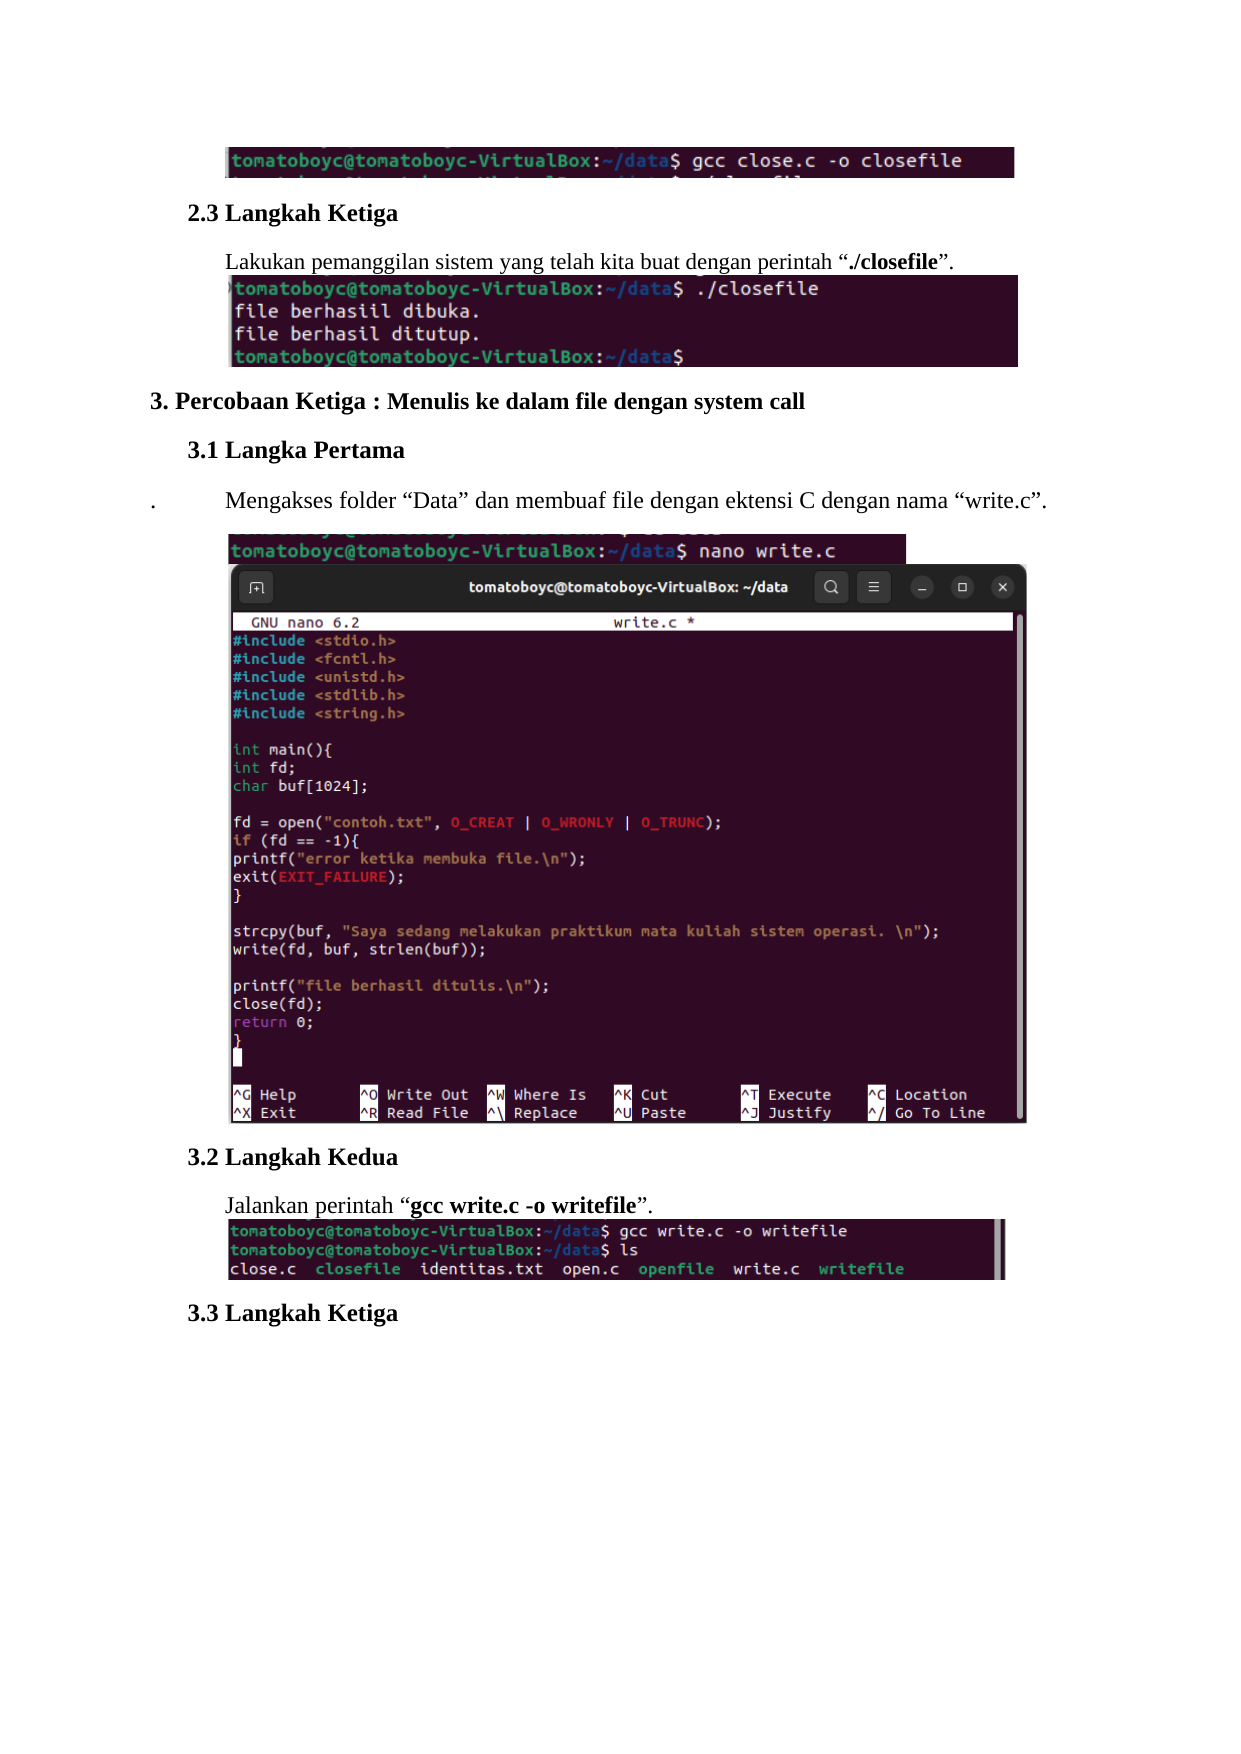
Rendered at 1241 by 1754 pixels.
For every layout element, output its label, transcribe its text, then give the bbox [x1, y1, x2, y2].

text Jalankan perintah “gcc write.c -o writefile”. [225, 1192, 1176, 1219]
picture [228, 275, 1018, 367]
subtitle Langkah Ketiga [187, 1298, 1176, 1326]
list Percobaan Ketiga : Menulis ke dalam file dengan system call [150, 386, 1176, 414]
subtitle Langkah Kedua [187, 1142, 1176, 1171]
picture [228, 1219, 1006, 1280]
text . Mengakses folder “Data” dan membuaf file dengan ektensi C dengan nama “write.c”. [150, 485, 1176, 514]
subtitle Langka Pertama [187, 436, 1176, 464]
picture [225, 147, 1015, 178]
subtitle Langkah Ketiga [187, 198, 1176, 227]
picture [228, 534, 1027, 1124]
text Lakukan pemanggilan sistem yang telah kita buat dengan perintah “./closefile”. [225, 248, 1176, 274]
